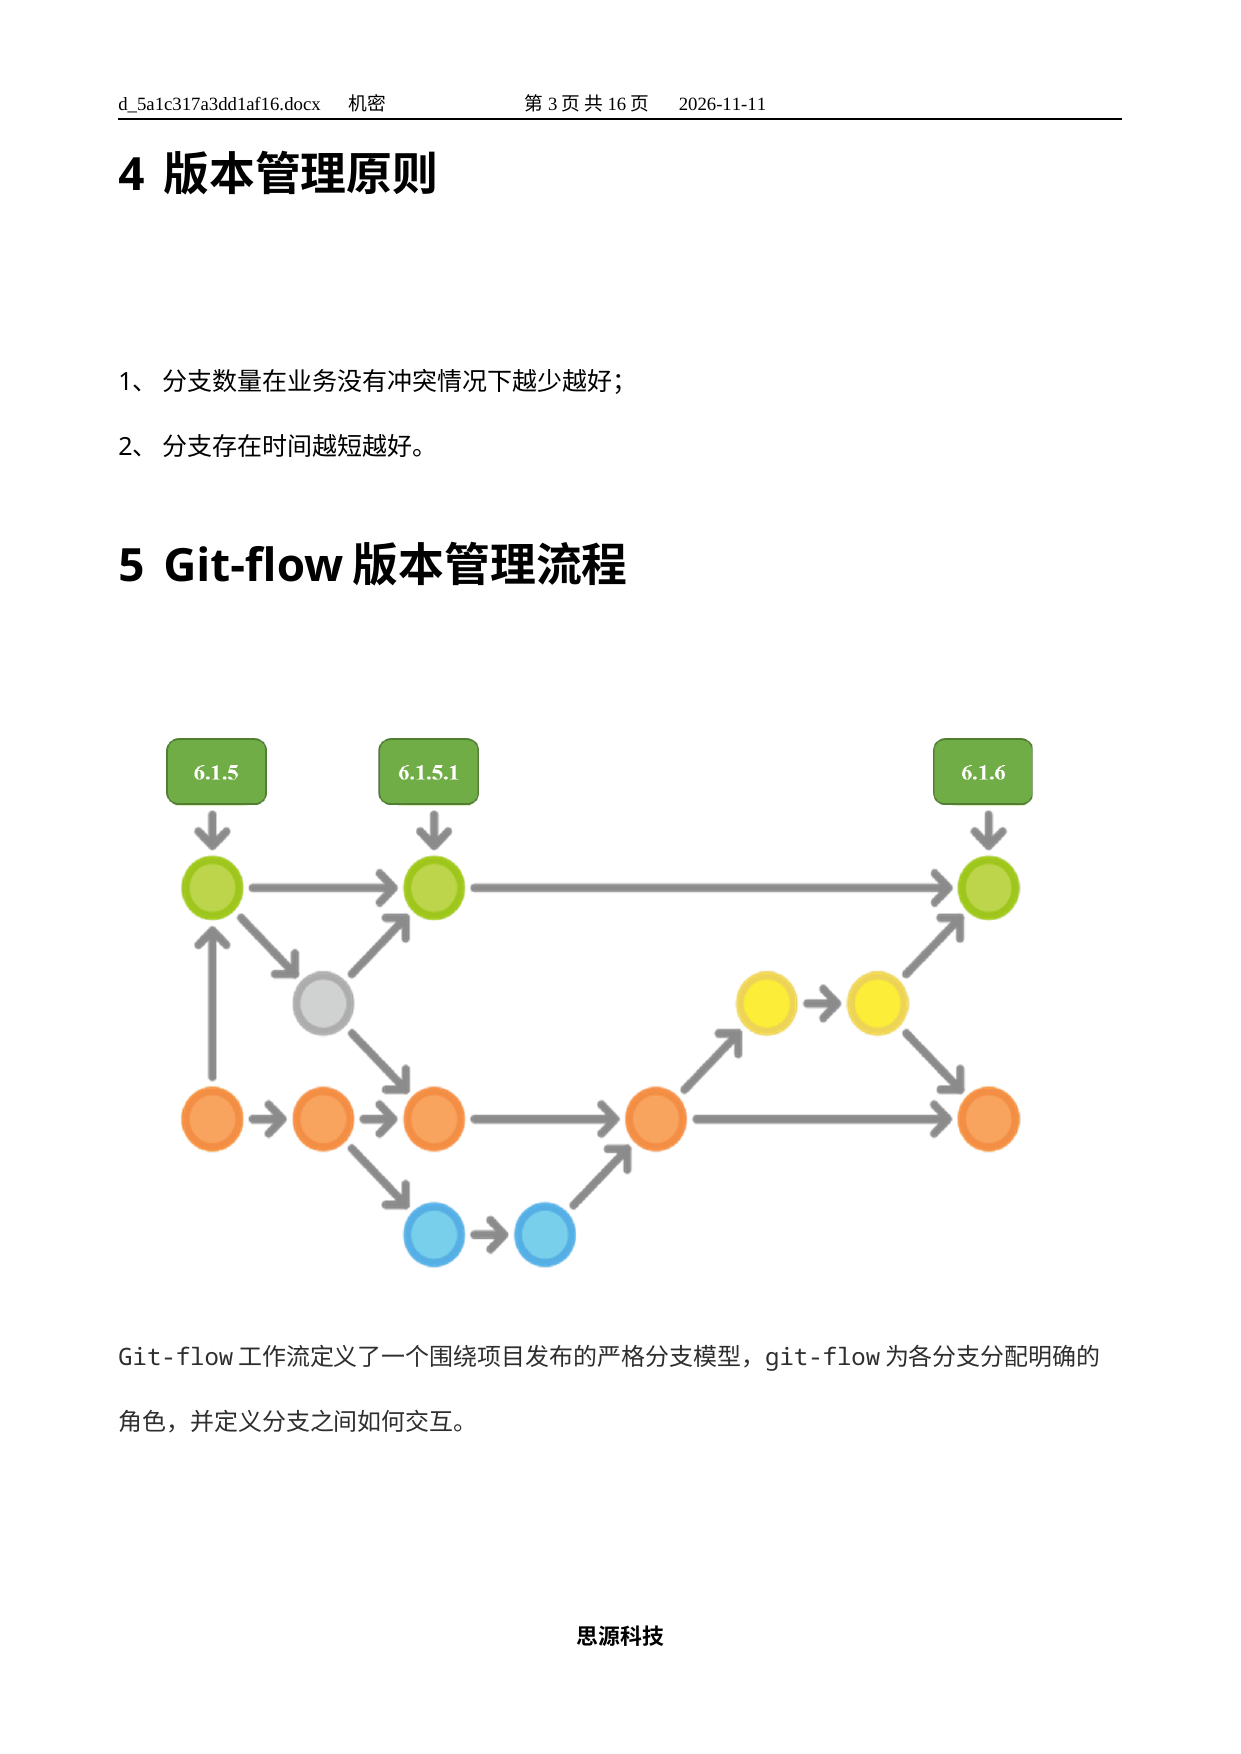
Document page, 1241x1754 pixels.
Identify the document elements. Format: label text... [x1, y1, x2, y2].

subtitle 版本管理原则 [118, 122, 1122, 219]
list 分支存在时间越短越好。 [118, 412, 1122, 477]
picture [166, 738, 1033, 1271]
subtitle Git-flow版本管理流程 [118, 513, 1122, 610]
text Git-flow工作流定义了一个围绕项目发布的严格分支模型，git-flow为各分支分配明确的角色，并定义分支之间如何交互。 [118, 1322, 1122, 1452]
list 分支数量在业务没有冲突情况下越少越好； [118, 347, 1122, 412]
